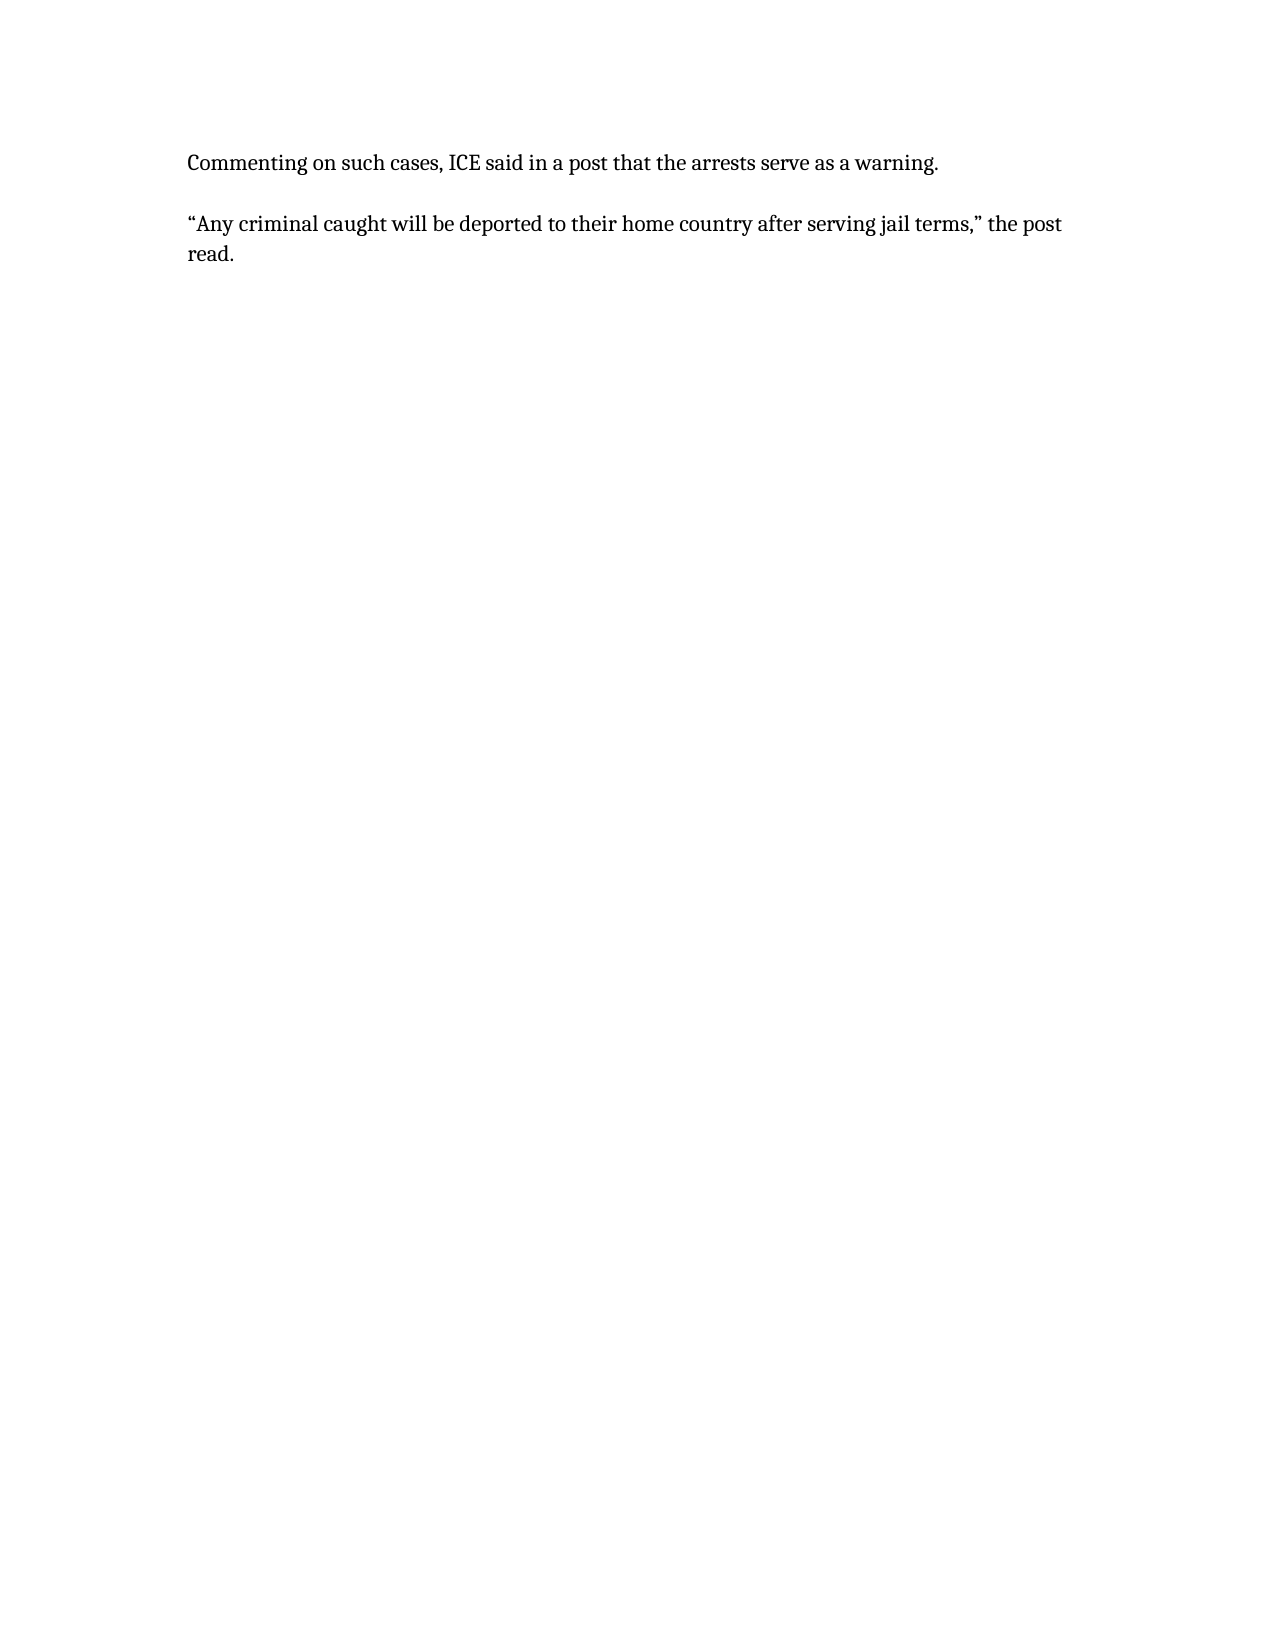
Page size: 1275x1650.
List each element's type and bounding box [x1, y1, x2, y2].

text [187, 150, 1087, 267]
